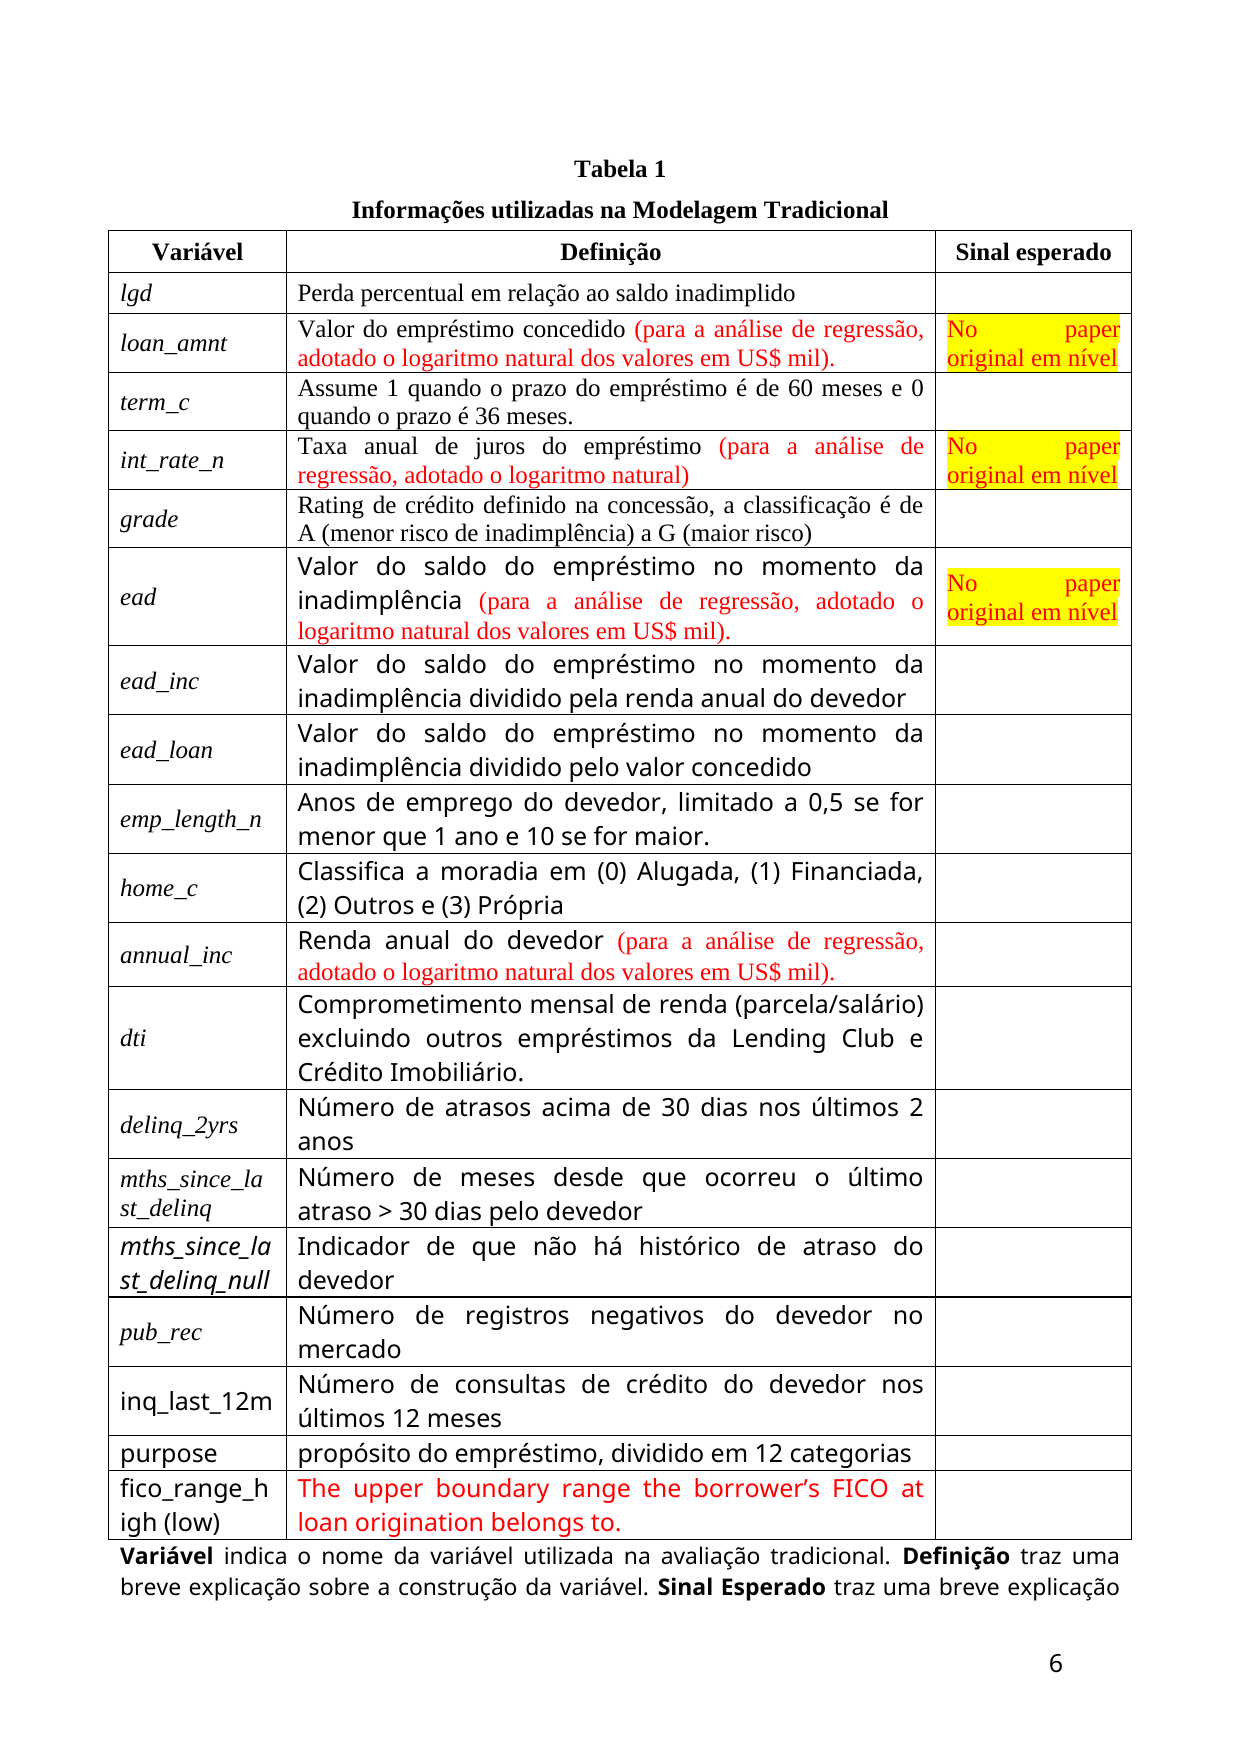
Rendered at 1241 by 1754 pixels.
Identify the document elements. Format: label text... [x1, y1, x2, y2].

table_cell [936, 373, 1131, 430]
table_cell mths_since_last_delinq_null [109, 1228, 286, 1296]
table_cell [936, 273, 1131, 313]
table_cell Informações utilizadas na Modelagem Tradicional [109, 189, 1131, 230]
table_cell mths_since_last_delinq [109, 1159, 286, 1227]
table_cell Número de atrasos acima de 30 dias nos últimos 2 anos [287, 1090, 935, 1158]
table_cell inq_last_12m [109, 1367, 286, 1435]
table_cell ead_inc [109, 646, 286, 714]
table_cell delinq_2yrs [109, 1090, 286, 1158]
table_cell emp_length_n [109, 785, 286, 853]
table_header Tabela 1 [109, 148, 1131, 189]
table_cell pub_rec [109, 1298, 286, 1366]
table_cell [936, 1090, 1131, 1158]
table_cell purpose [109, 1436, 286, 1470]
table_cell [936, 646, 1131, 714]
table_cell Número de consultas de crédito do devedor nos últimos 12 meses [287, 1367, 935, 1435]
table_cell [109, 1540, 1131, 1603]
table_cell Número de meses desde que ocorreu o último atraso > 30 dias pelo devedor [287, 1159, 935, 1227]
table_cell Variável [109, 231, 286, 272]
table_cell [936, 1471, 1131, 1539]
table_cell Taxa anual de juros do empréstimo (para a análise de regressão, adotado o logaritmo natural) [287, 431, 935, 489]
table_cell Indicador de que não há histórico de atraso do devedor [287, 1228, 935, 1296]
table_cell Número de registros negativos do devedor no mercado [287, 1298, 935, 1366]
table_cell [936, 1298, 1131, 1366]
table_cell Definição [287, 231, 935, 272]
table_cell annual_inc [109, 923, 286, 986]
table_cell Renda anual do devedor (para a análise de regressão, adotado o logaritmo natural dos valores em US$ mil). [287, 923, 935, 986]
table_cell Perda percentual em relação ao saldo inadimplido [287, 273, 935, 313]
table_cell Valor do saldo do empréstimo no momento da inadimplência (para a análise de regressão, adotado o logaritmo natural dos valores em US$ mil). [287, 548, 935, 645]
table_cell [936, 923, 1131, 986]
table_cell term_c [109, 373, 286, 430]
table_cell Sinal esperado [936, 231, 1131, 272]
table_cell fico_range_high (low) [109, 1471, 286, 1539]
table_cell No paper original em nível [936, 548, 1131, 645]
table_cell Valor do empréstimo concedido (para a análise de regressão, adotado o logaritmo natural dos valores em US$ mil). [287, 314, 935, 372]
table_cell ead_loan [109, 715, 286, 783]
table_cell Comprometimento mensal de renda (parcela/salário) excluindo outros empréstimos da Lending Club e Crédito Imobiliário. [287, 987, 935, 1089]
table_cell The upper boundary range the borrower’s FICO at loan origination belongs to. [287, 1471, 935, 1539]
table_cell Anos de emprego do devedor, limitado a 0,5 se for menor que 1 ano e 10 se for maior. [287, 785, 935, 853]
table_cell [936, 1228, 1131, 1296]
table_cell [936, 1159, 1131, 1227]
table_cell loan_amnt [109, 314, 286, 372]
table_cell grade [109, 490, 286, 547]
table_cell propósito do empréstimo, dividido em 12 categorias [287, 1436, 935, 1470]
table_cell Assume 1 quando o prazo do empréstimo é de 60 meses e 0 quando o prazo é 36 meses. [287, 373, 935, 430]
table_cell home_c [109, 854, 286, 922]
table_cell dti [109, 987, 286, 1089]
table_cell lgd [109, 273, 286, 313]
table_cell int_rate_n [109, 431, 286, 489]
table_cell [936, 785, 1131, 853]
table_cell Rating de crédito definido na concessão, a classificação é de A (menor risco de inadimplência) a G (maior risco) [287, 490, 935, 547]
table_cell Valor do saldo do empréstimo no momento da inadimplência dividido pelo valor concedido [287, 715, 935, 783]
table_cell [936, 1367, 1131, 1435]
table_cell [936, 1436, 1131, 1470]
table_cell [936, 987, 1131, 1089]
table_cell Classifica a moradia em (0) Alugada, (1) Financiada, (2) Outros e (3) Própria [287, 854, 935, 922]
table_cell [936, 854, 1131, 922]
table_cell ead [109, 548, 286, 645]
table_cell [936, 490, 1131, 547]
table_cell [936, 715, 1131, 783]
table_cell Valor do saldo do empréstimo no momento da inadimplência dividido pela renda anual do devedor [287, 646, 935, 714]
